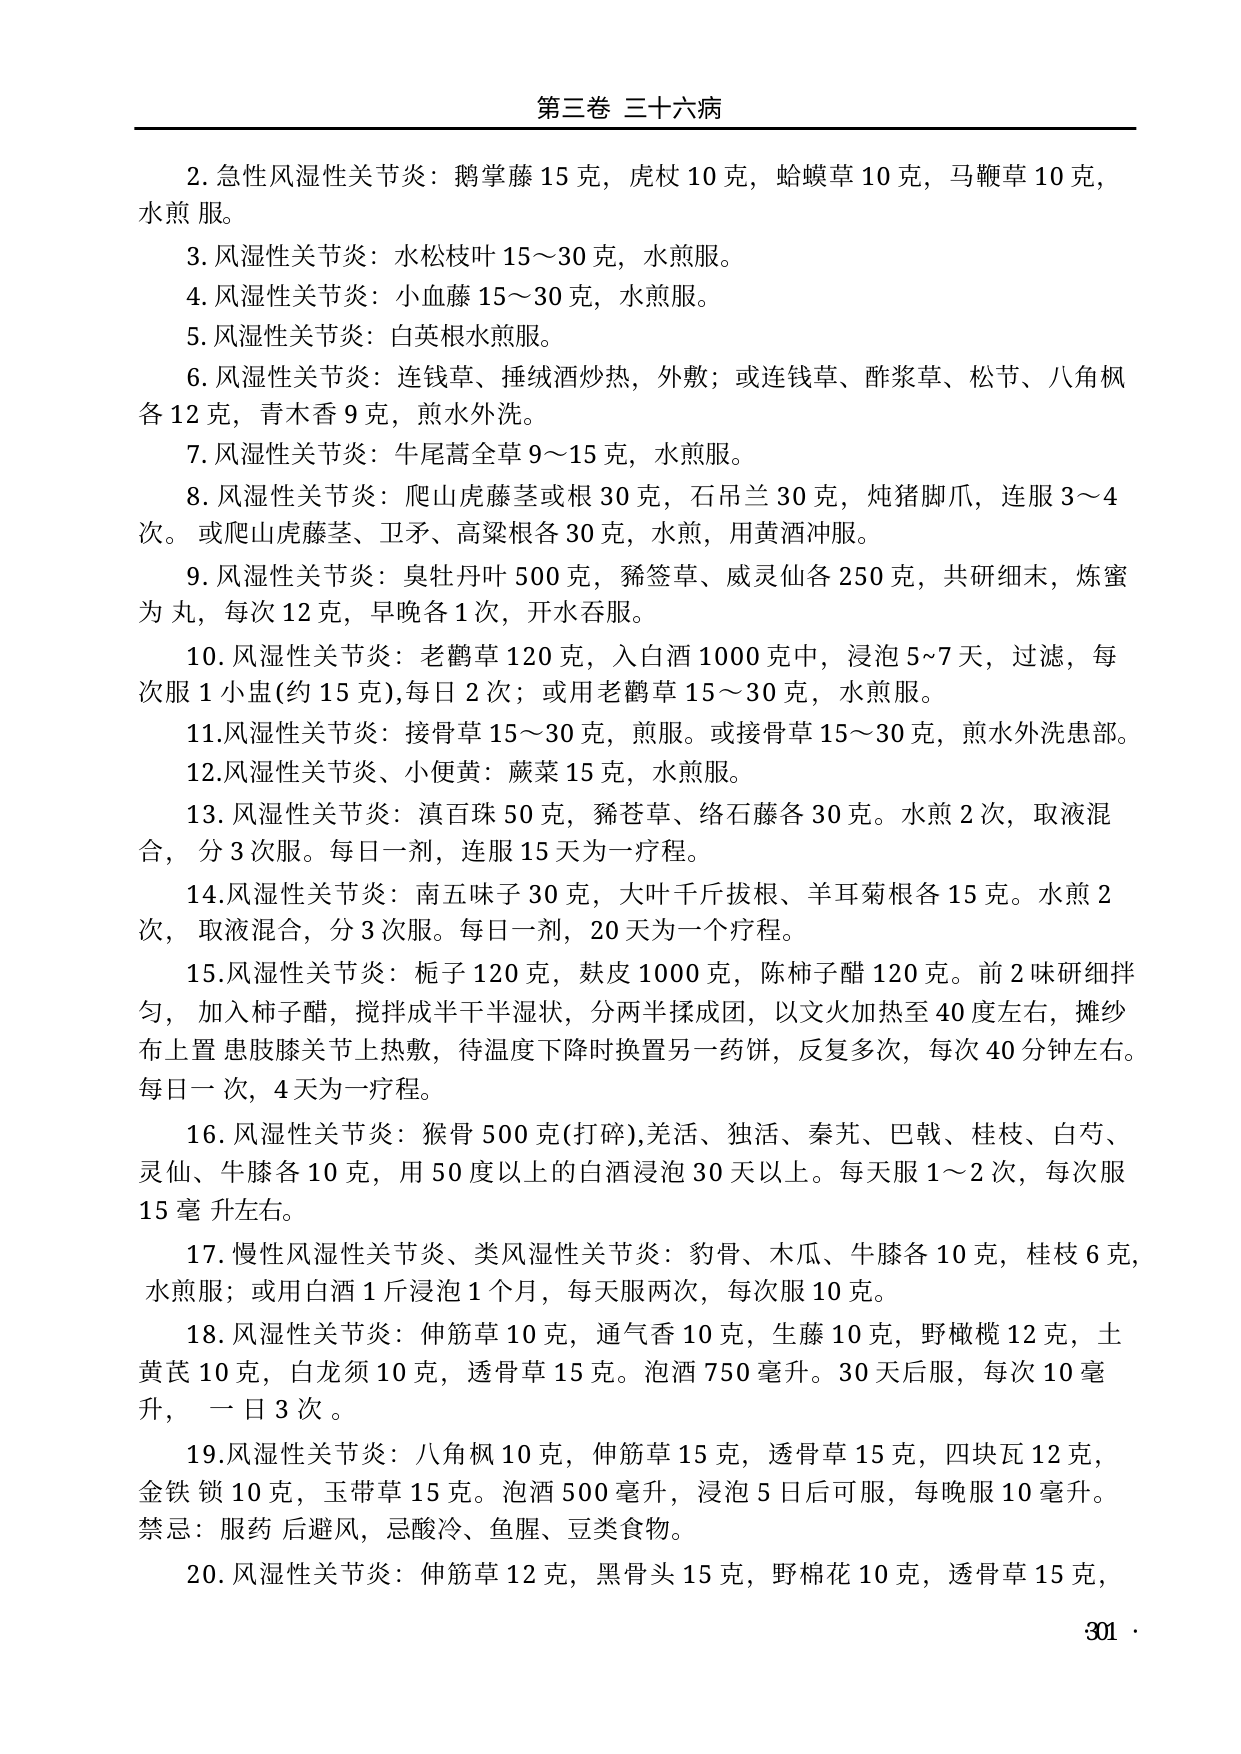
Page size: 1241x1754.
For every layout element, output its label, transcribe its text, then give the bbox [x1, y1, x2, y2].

text 15.风湿性关节炎：栀子120克，麸皮1000克，陈柿子醋120克。前2味研细拌匀， 加入柿子醋，搅拌成半干半湿状，分两半揉成团，以文火加热至40度左右，摊纱布上置 患肢膝关节上热敷，待温度下降时换置另一药饼，反复多次，每次40分钟左右。每日一 次，4天为一疗程。 [138, 954, 1138, 1106]
text 16. 风湿性关节炎：猴骨500克(打碎),羌活、独活、秦艽、巴戟、桂枝、白芍、 灵仙、牛膝各10克，用50度以上的白酒浸泡30天以上。每天服1～2次，每次服15毫 升左右。 [138, 1114, 1138, 1227]
text 17. 慢性风湿性关节炎、类风湿性关节炎：豹骨、木瓜、牛膝各10克，桂枝6克， 水煎服；或用白酒1斤浸泡1个月，每天服两次，每次服10克。 [138, 1235, 1142, 1307]
text 3. 风湿性关节炎：水松枝叶15～30克，水煎服。 [186, 239, 1142, 271]
text 5. 风湿性关节炎：白英根水煎服。 [186, 319, 1142, 351]
text 10. 风湿性关节炎：老鹳草120克，入白酒1000克中，浸泡5~7天，过滤，每次服 1小盅(约15克),每日2次；或用老鹳草15～30克，水煎服。 [138, 636, 1131, 708]
text 13. 风湿性关节炎：滇百珠50克，豨苍草、络石藤各30克。水煎2次，取液混合， 分3次服。每日一剂，连服15天为一疗程。 [138, 795, 1135, 867]
text 14.风湿性关节炎：南五味子30克，大叶千斤拔根、羊耳菊根各15克。水煎2次， 取液混合，分3次服。每日一剂，20天为一个疗程。 [138, 874, 1138, 947]
text 12.风湿性关节炎、小便黄：蕨菜15克，水煎服。 [186, 756, 1142, 788]
text 11.风湿性关节炎：接骨草15～30克，煎服。或接骨草15～30克，煎水外洗患部。 [186, 716, 1142, 749]
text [138, 1554, 1131, 1591]
text 9. 风湿性关节炎：臭牡丹叶500克，豨签草、威灵仙各250克，共研细末，炼蜜为 丸，每次12克，早晚各1次，开水吞服。 [138, 557, 1133, 629]
text 19.风湿性关节炎：八角枫10克，伸筋草15克，透骨草15克，四块瓦12克，金铁 锁10克，玉带草15克。泡酒500毫升，浸泡5日后可服，每晚服10毫升。禁忌：服药 后避风，忌酸冷、鱼腥、豆类食物。 [138, 1434, 1133, 1546]
text 18. 风湿性关节炎：伸筋草10克，通气香10克，生藤10克，野橄榄12克，土黄芪 10克，白龙须10克，透骨草15克。泡酒750毫升。30天后服，每次10毫升， 一 日3 次 。 [138, 1314, 1131, 1426]
text 7. 风湿性关节炎：牛尾蒿全草9～15克，水煎服。 [186, 438, 1142, 470]
text 6. 风湿性关节炎：连钱草、捶绒酒炒热，外敷；或连钱草、酢浆草、松节、八角枫 各12克，青木香9克，煎水外洗。 [138, 358, 1131, 430]
text 8. 风湿性关节炎：爬山虎藤茎或根30克，石吊兰30克，炖猪脚爪，连服3～4次。 或爬山虎藤茎、卫矛、高粱根各30克，水煎，用黄酒冲服。 [138, 477, 1142, 549]
text 4. 风湿性关节炎：小血藤15～30克，水煎服。 [186, 279, 1142, 312]
text 2. 急性风湿性关节炎：鹅掌藤15克，虎杖10克，蛤蟆草10克，马鞭草10克，水煎 服。 [138, 157, 1131, 230]
